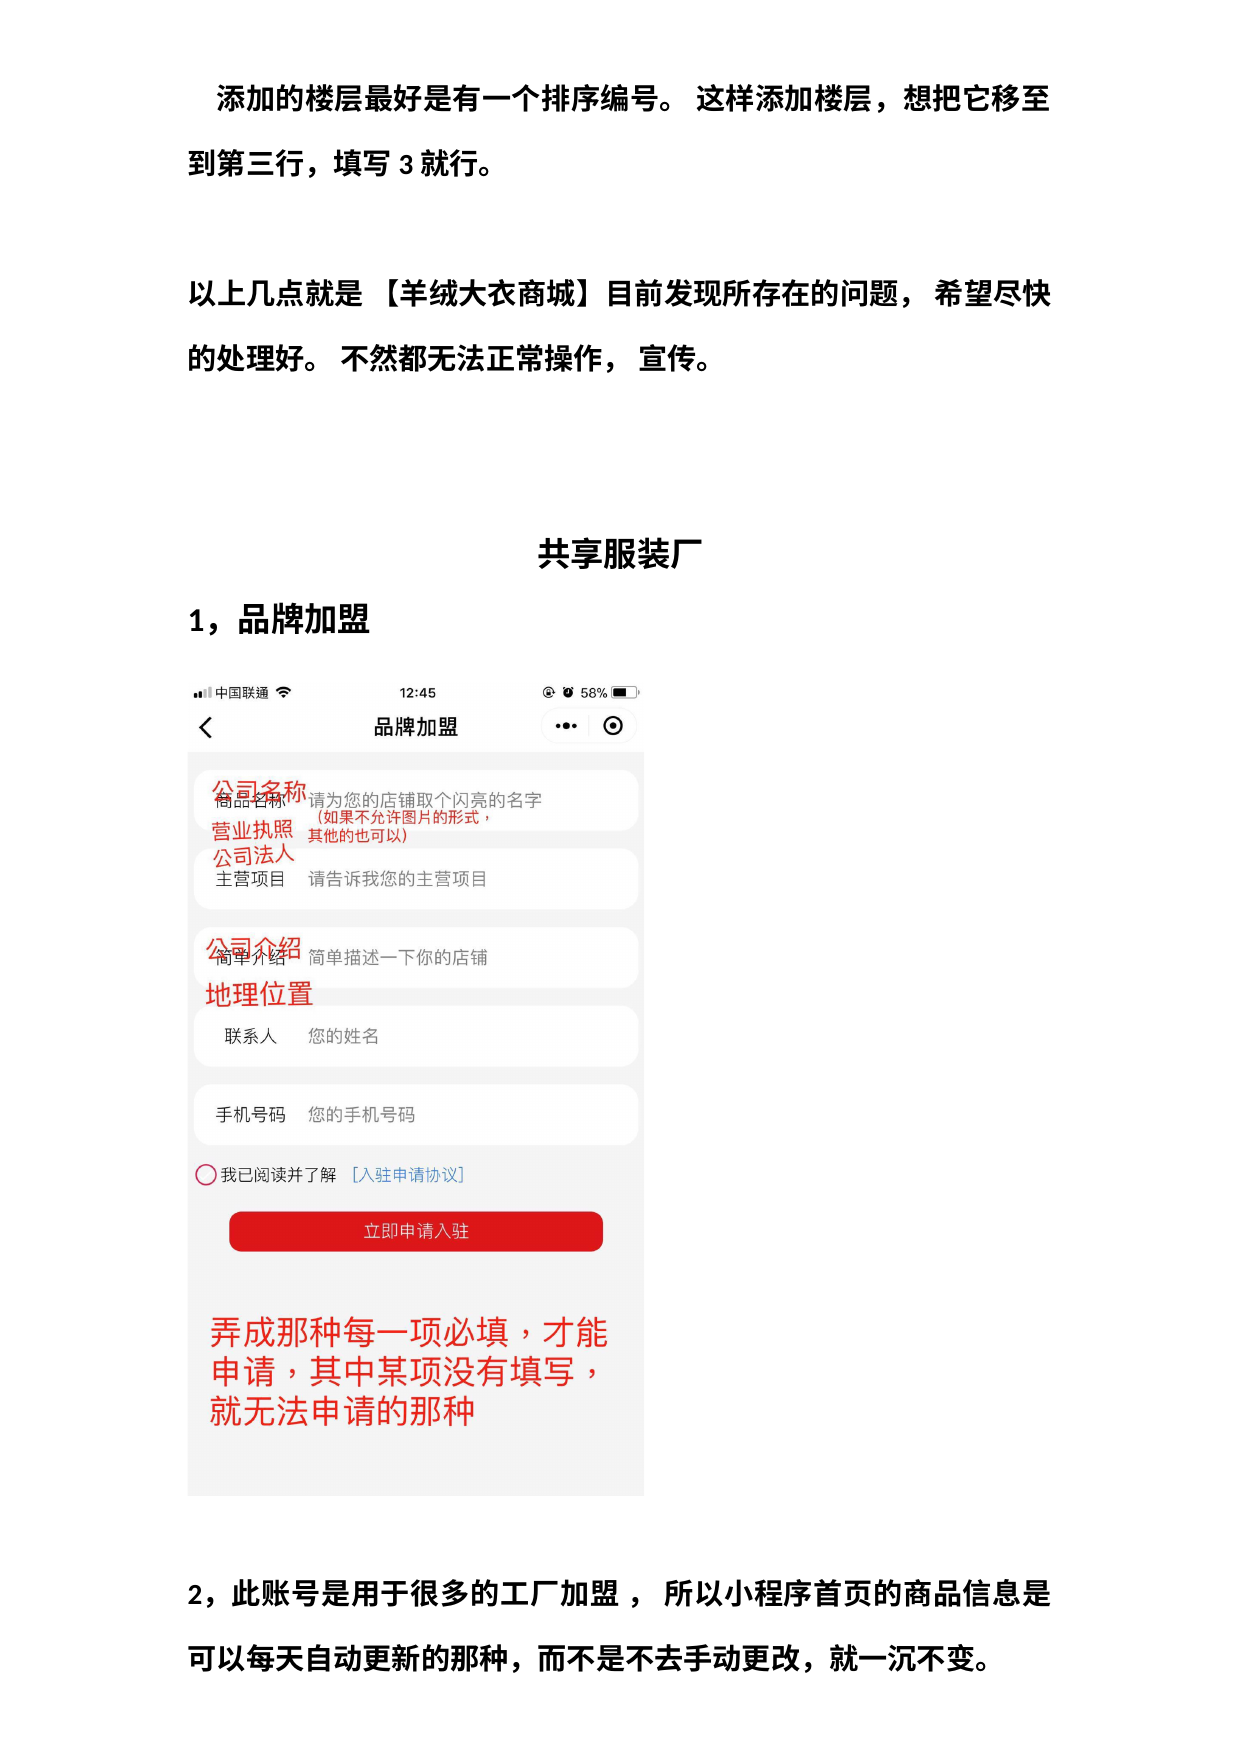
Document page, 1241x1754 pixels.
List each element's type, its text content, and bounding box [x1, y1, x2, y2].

list 以上几点就是 【羊绒大衣商城】目前发现所存在的问题， 希望尽快的处理好。 不然都无法正常操作， 宣传。 [187, 259, 1053, 389]
list 共享服装厂 [187, 519, 1053, 584]
picture [187, 682, 645, 1496]
list 添加的楼层最好是有一个排序编号。 这样添加楼层，想把它移至到第三行，填写 3 就行。 [187, 64, 1053, 194]
list 此账号是用于很多的工厂加盟 ， 所以小程序首页的商品信息是可以每天自动更新的那种，而不是不去手动更改，就一沉不变。 [187, 1559, 1053, 1689]
list 1，品牌加盟 [187, 584, 1053, 649]
